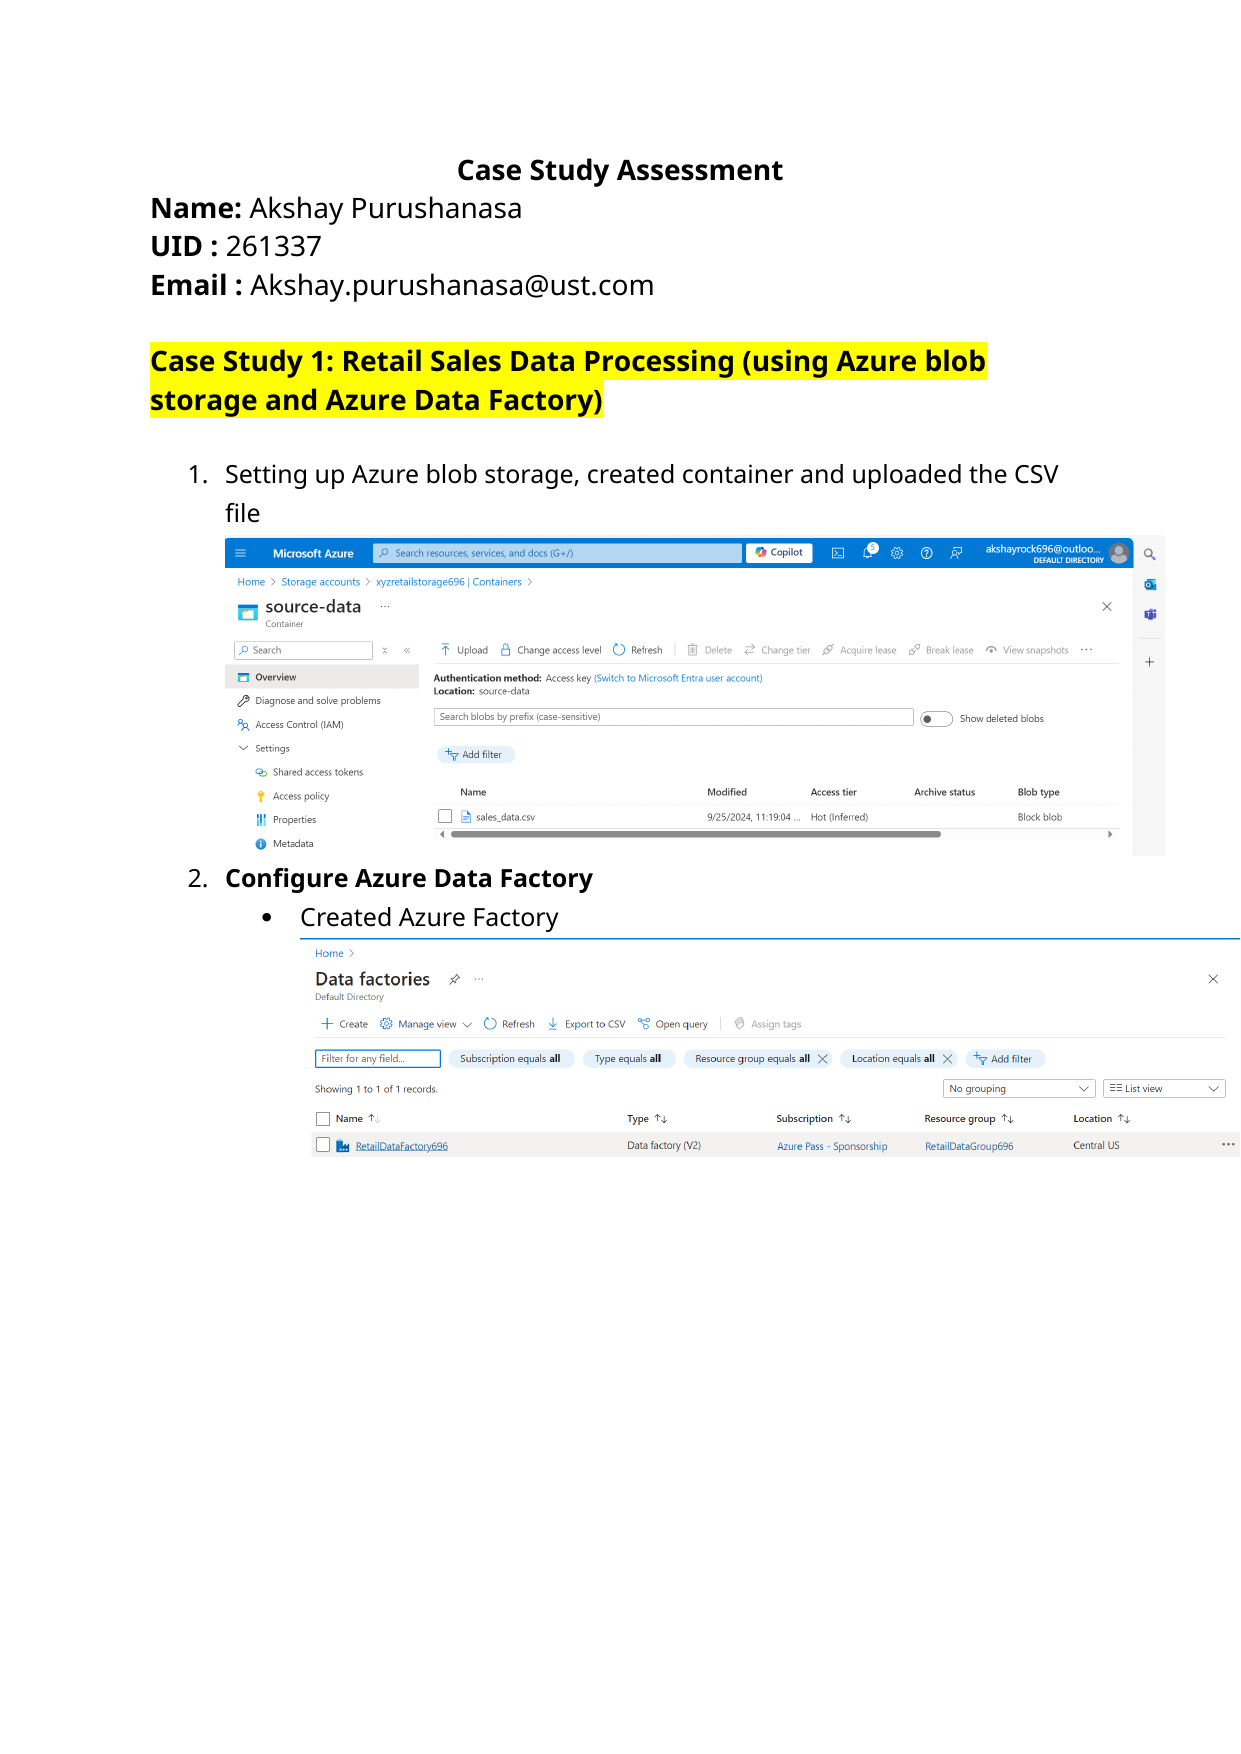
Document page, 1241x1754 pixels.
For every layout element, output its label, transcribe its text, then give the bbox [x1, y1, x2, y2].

list Configure Azure Data Factory [187, 860, 1090, 894]
list Name: Akshay Purushanasa [150, 188, 1090, 227]
list Email : Akshay.purushanasa@ust.com [150, 265, 1090, 303]
list UID : 261337 [150, 227, 1090, 265]
picture [300, 938, 1241, 1171]
list Case Study 1: Retail Sales Data Processing (using Azure blob storage and Azure Data Factory) [603, 342, 1090, 418]
picture [225, 535, 1166, 856]
list Case Study Assessment [150, 150, 1090, 188]
